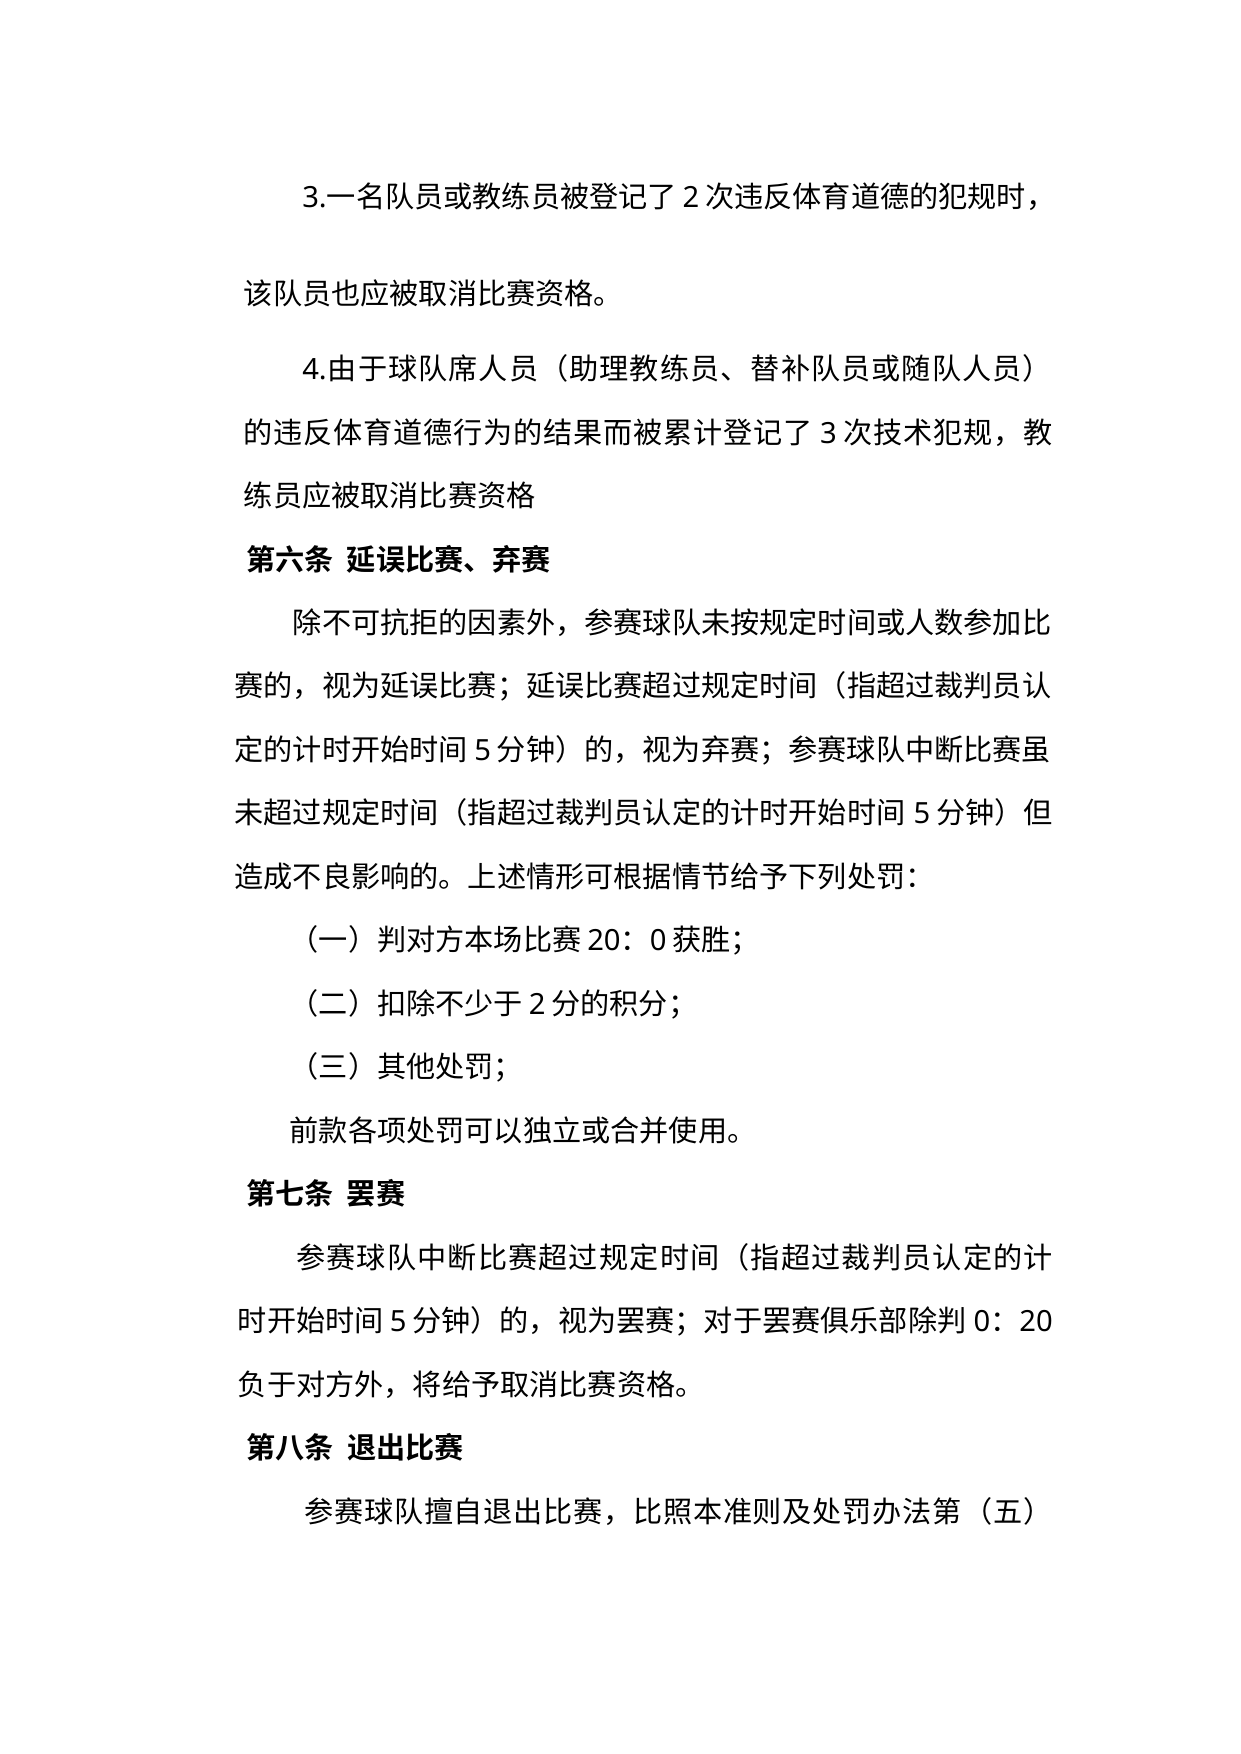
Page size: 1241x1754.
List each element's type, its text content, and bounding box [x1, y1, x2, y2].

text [246, 1488, 1053, 1531]
text （二）扣除不少于2分的积分； [187, 981, 1053, 1023]
text 参赛球队中断比赛超过规定时间（指超过裁判员认定的计时开始时间5分钟）的，视为罢赛；对于罢赛俱乐部除判0：20负于对方外，将给予取消比赛资格。 [238, 1234, 1053, 1404]
text 第七条 罢赛 [187, 1171, 1053, 1213]
text 前款各项处罚可以独立或合并使用。 [187, 1107, 1053, 1150]
text 第八条 退出比赛 [188, 1425, 1053, 1467]
text 第六条 延误比赛、弃赛 [187, 536, 1053, 578]
text 除不可抗拒的因素外，参赛球队未按规定时间或人数参加比赛的，视为延误比赛；延误比赛超过规定时间（指超过裁判员认定的计时开始时间5分钟）的，视为弃赛；参赛球队中断比赛虽未超过规定时间（指超过裁判员认定的计时开始时间5分钟）但造成不良影响的。上述情形可根据情节给予下列处罚： [234, 599, 1053, 896]
text 3.一名队员或教练员被登记了2次违反体育道德的犯规时，该队员也应被取消比赛资格。 [244, 162, 1053, 324]
text 4.由于球队席人员（助理教练员、替补队员或随队人员）的违反体育道德行为的结果而被累计登记了3次技术犯规，教练员应被取消比赛资格 [244, 346, 1053, 515]
text （一）判对方本场比赛20：0获胜； [187, 917, 1053, 959]
text （三）其他处罚； [187, 1044, 1053, 1086]
